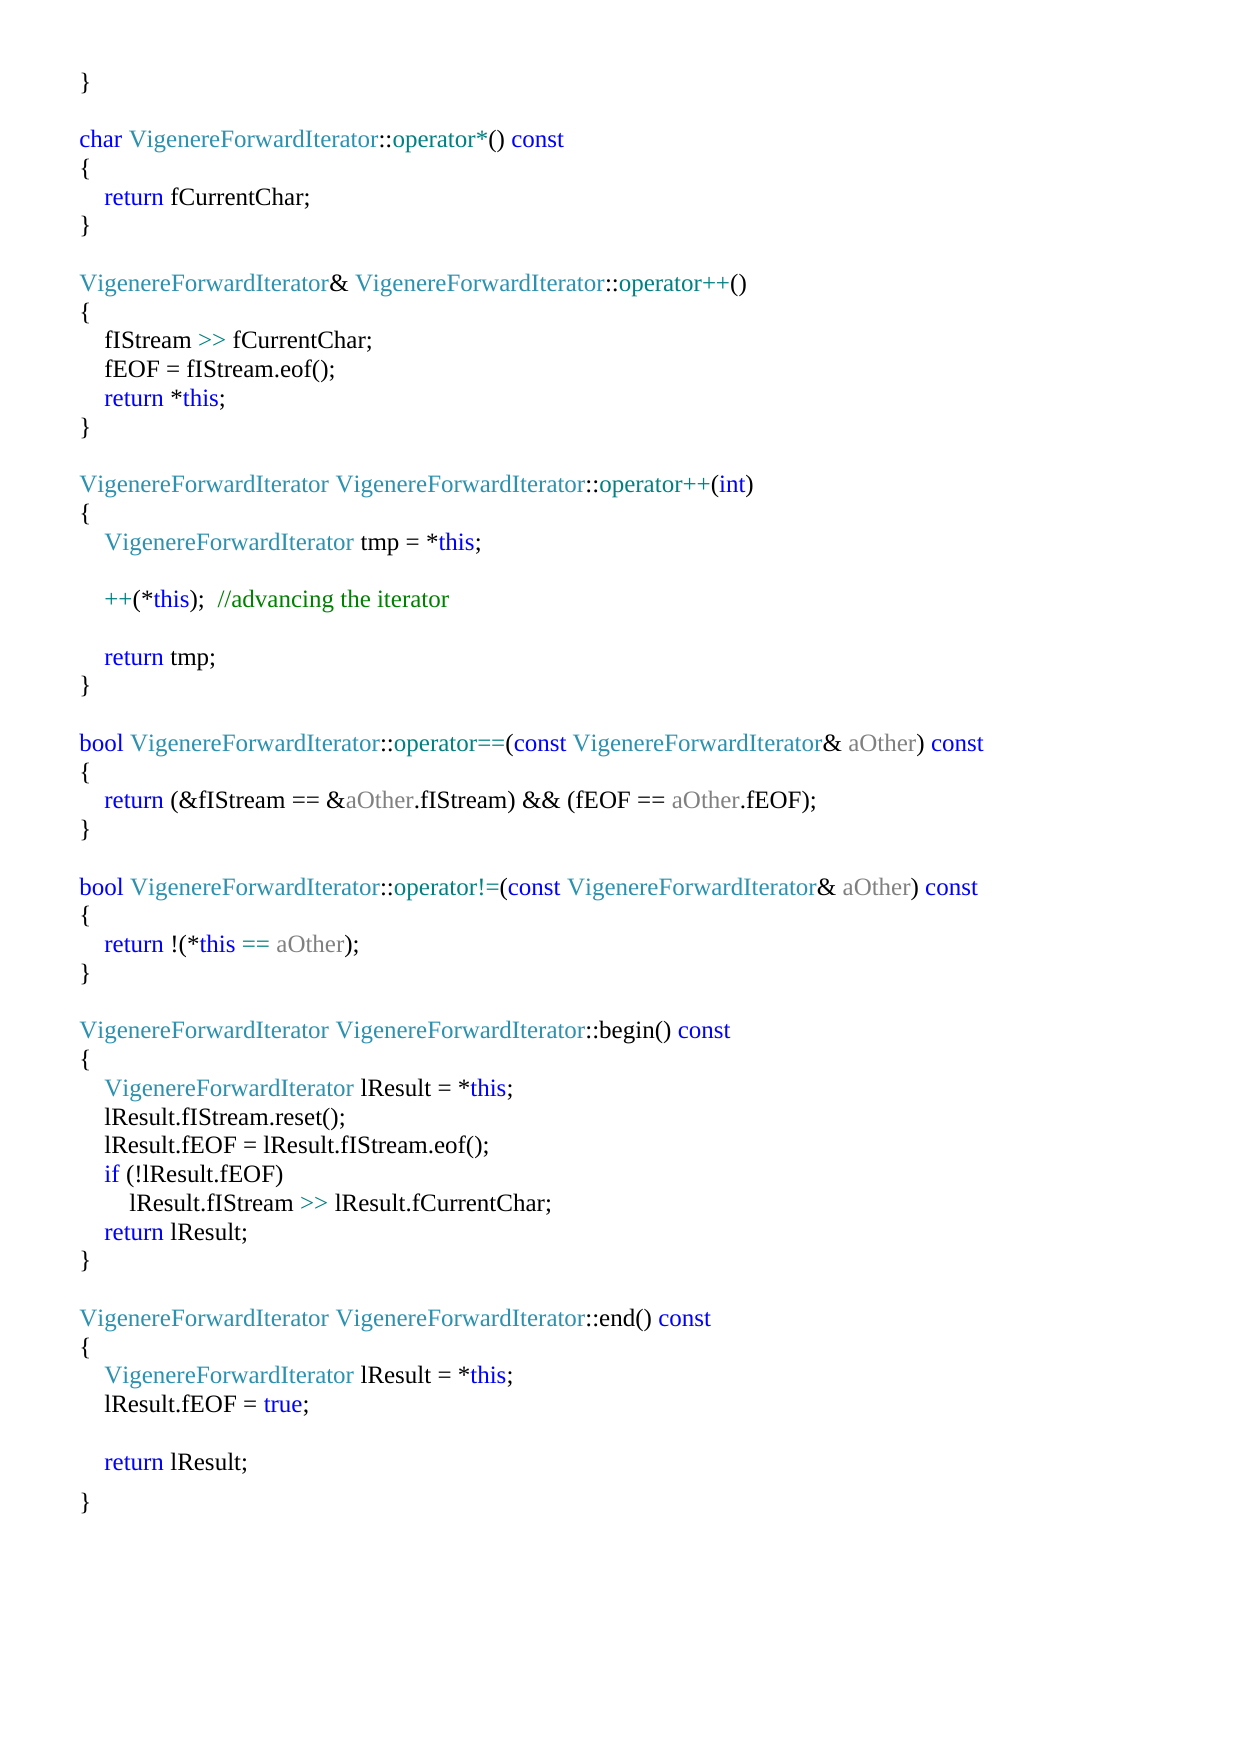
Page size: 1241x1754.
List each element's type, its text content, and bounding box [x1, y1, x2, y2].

text VigenereForwardIterator tmp = *this; [79, 527, 1165, 555]
text return !(*this == aOther); [79, 929, 1165, 958]
text { [79, 297, 1165, 325]
text lResult.fIStream.reset(); [79, 1102, 1165, 1130]
text char VigenereForwardIterator::operator*() const [79, 124, 1165, 153]
text lResult.fEOF = lResult.fIStream.eof(); [79, 1130, 1165, 1159]
text VigenereForwardIterator lResult = *this; [79, 1073, 1165, 1102]
text return lResult; [79, 1447, 1165, 1475]
text return tmp; [79, 642, 1165, 670]
text VigenereForwardIterator VigenereForwardIterator::begin() const [79, 1015, 1165, 1044]
text VigenereForwardIterator VigenereForwardIterator::end() const [79, 1303, 1165, 1332]
text { [79, 900, 1165, 929]
text lResult.fEOF = true; [79, 1389, 1165, 1418]
text VigenereForwardIterator& VigenereForwardIterator::operator++() [79, 268, 1165, 297]
text bool VigenereForwardIterator::operator==(const VigenereForwardIterator& aOther) const [79, 728, 1165, 757]
text { [79, 153, 1165, 182]
text return (&fIStream == &aOther.fIStream) && (fEOF == aOther.fEOF); [79, 785, 1165, 814]
text { [79, 498, 1165, 527]
text lResult.fIStream >> lResult.fCurrentChar; [79, 1188, 1165, 1217]
text } [79, 412, 1165, 440]
text VigenereForwardIterator VigenereForwardIterator::operator++(int) [79, 469, 1165, 498]
text } [79, 1487, 1121, 1515]
text VigenereForwardIterator lResult = *this; [79, 1360, 1165, 1389]
text } [79, 1245, 1165, 1274]
text } [79, 814, 1165, 843]
text } [79, 958, 1165, 987]
text } [79, 67, 1165, 95]
text return *this; [79, 383, 1165, 412]
text { [79, 1332, 1165, 1360]
text return fCurrentChar; [79, 182, 1165, 210]
text if (!lResult.fEOF) [79, 1159, 1165, 1188]
text } [79, 210, 1165, 239]
text fIStream >> fCurrentChar; [79, 325, 1165, 354]
text bool VigenereForwardIterator::operator!=(const VigenereForwardIterator& aOther) const [79, 872, 1165, 900]
text } [79, 670, 1165, 699]
text ++(*this); //advancing the iterator [79, 584, 1165, 613]
text { [79, 757, 1165, 785]
text fEOF = fIStream.eof(); [79, 354, 1165, 383]
text { [79, 1044, 1165, 1073]
text return lResult; [79, 1217, 1165, 1245]
